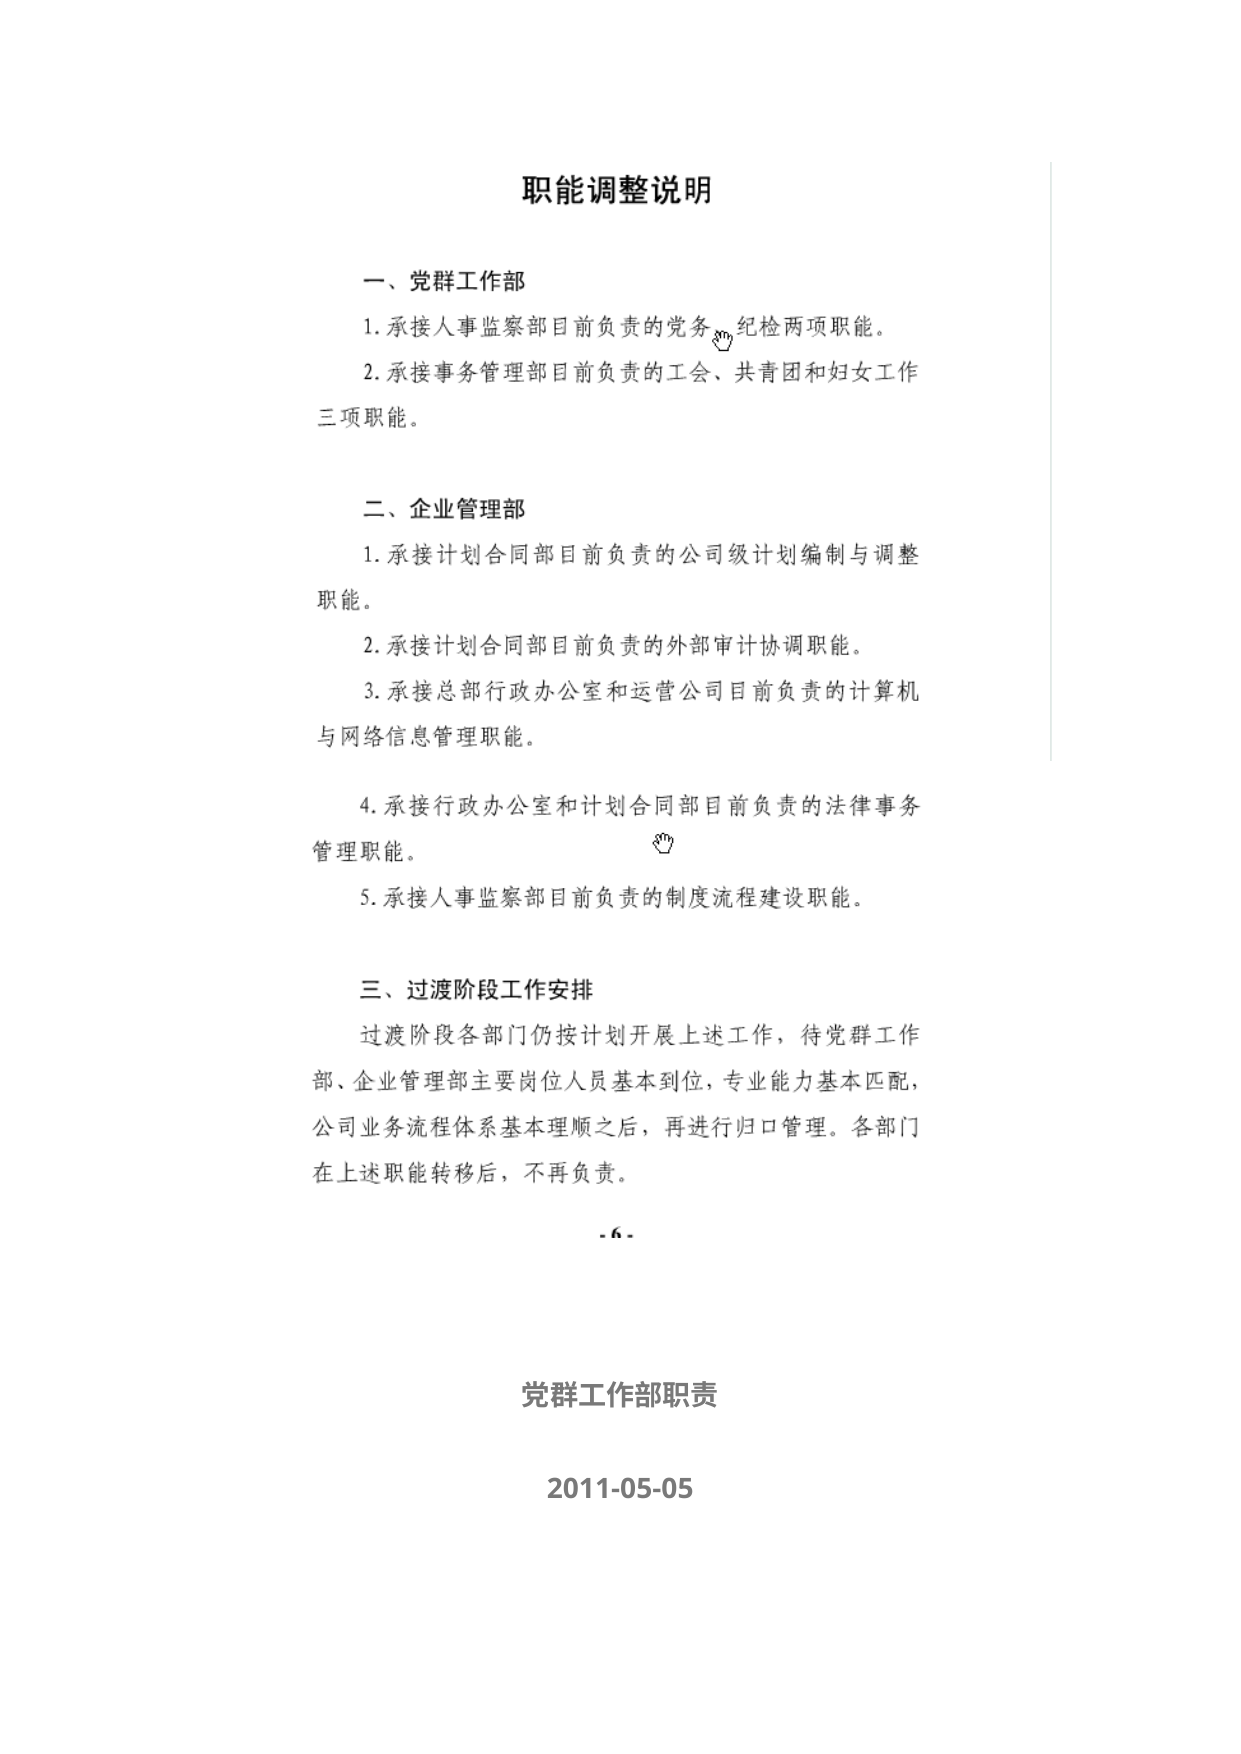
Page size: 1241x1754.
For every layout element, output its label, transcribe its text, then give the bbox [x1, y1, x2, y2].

text 党群工作部职责 [187, 1361, 1053, 1426]
picture [187, 779, 1052, 1238]
picture [187, 162, 1052, 761]
text 2011-05-05 [187, 1455, 1053, 1520]
